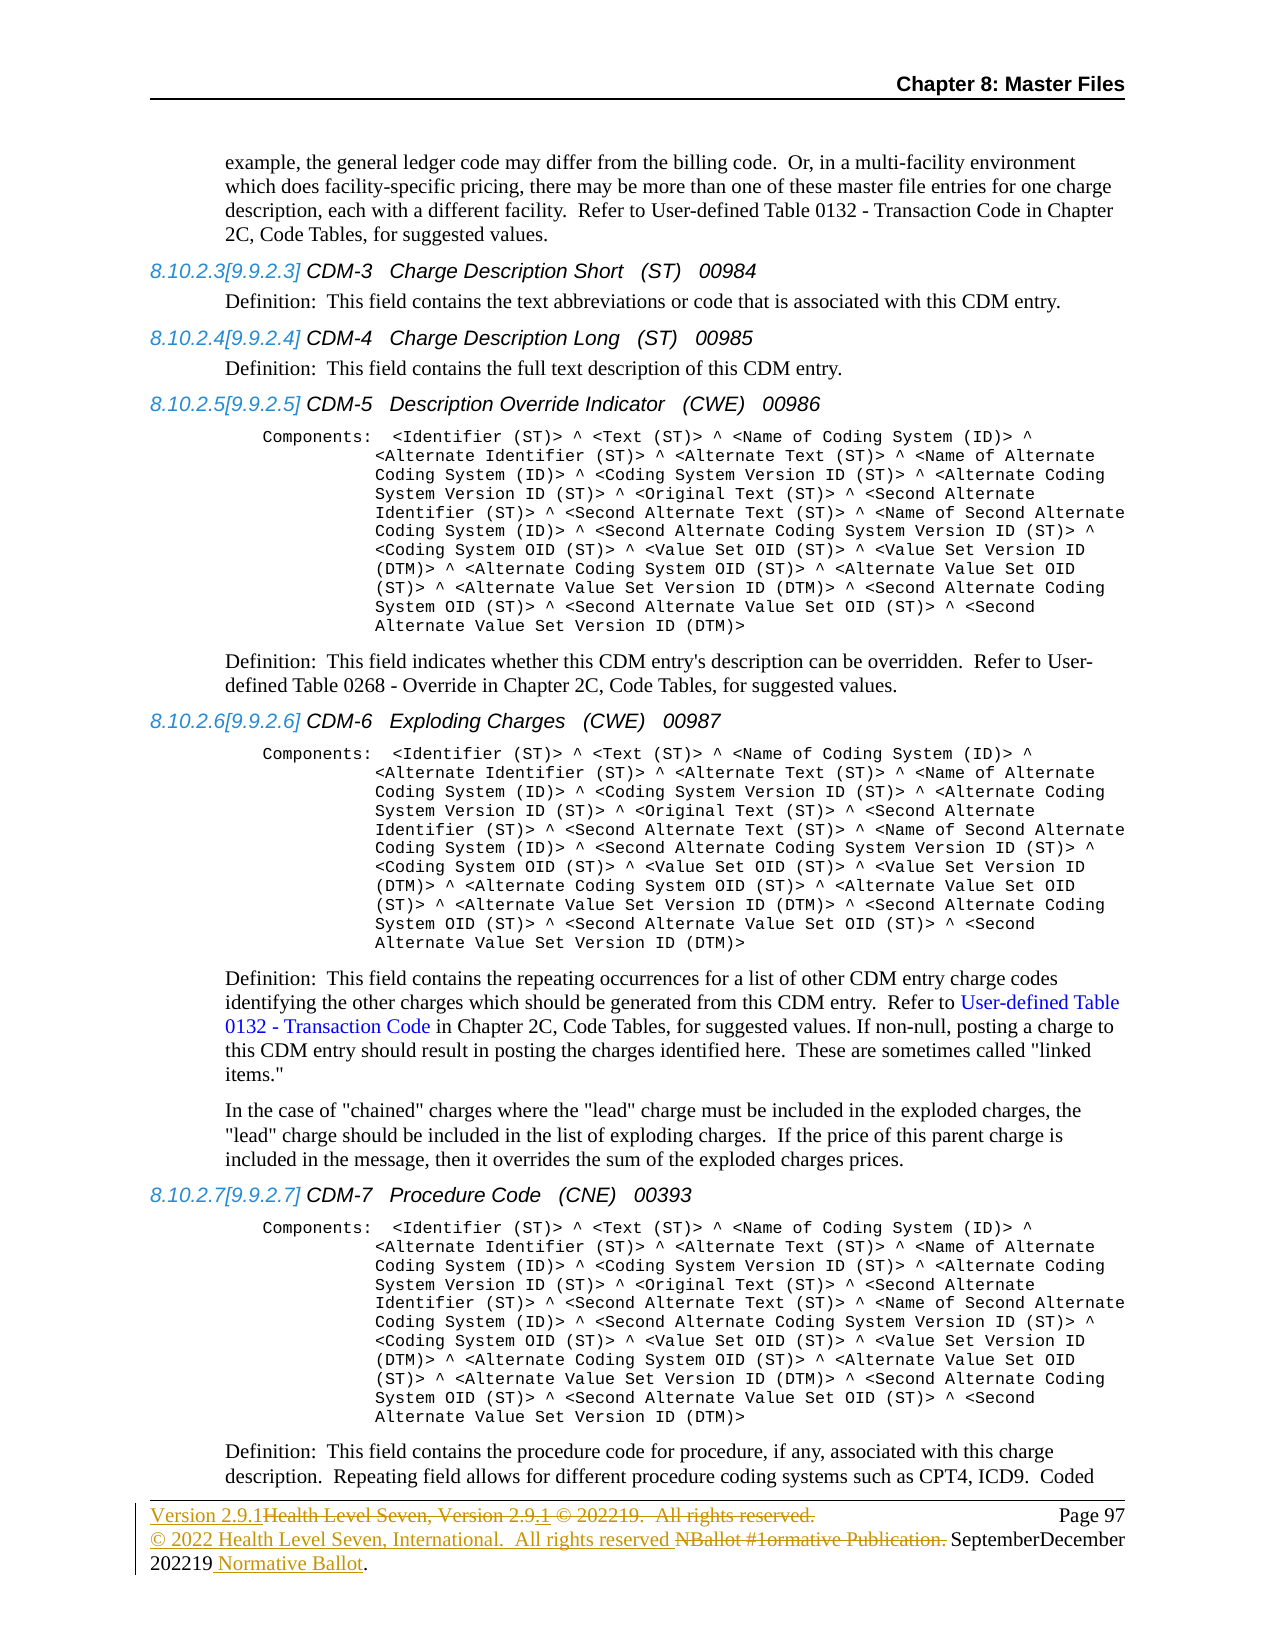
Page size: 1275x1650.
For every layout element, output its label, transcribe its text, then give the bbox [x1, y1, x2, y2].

subtitle CDM-6 Exploding Charges (CWE) 00987 [150, 709, 1125, 733]
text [225, 1439, 1125, 1488]
subtitle CDM-3 Charge Description Short (ST) 00984 [150, 259, 1125, 283]
text Definition: This field indicates whether this CDM entry's description can be overridden. Refer to User-defined Table 0268 - Override in Chapter 2C, Code Tables, for suggested values. [225, 649, 1125, 697]
subtitle CDM-5 Description Override Indicator (CWE) 00986 [150, 392, 1125, 416]
text In the case of "chained" charges where the "lead" charge must be included in the exploded charges, the "lead" charge should be included in the list of exploding charges. If the price of this parent charge is included in the message, then it overrides the sum of the exploded charges prices. [225, 1098, 1125, 1171]
text Definition: This field contains the repeating occurrences for a list of other CDM entry charge codes identifying the other charges which should be generated from this CDM entry. Refer to User-defined Table 0132 - Transaction Code in Chapter 2C, Code Tables, for suggested values. If non-null, posting a charge to this CDM entry should result in posting the charges identified here. These are sometimes called "linked items." [225, 966, 1125, 1086]
text Definition: This field contains the text abbreviations or code that is associated with this CDM entry. [225, 289, 1125, 313]
subtitle CDM-4 Charge Description Long (ST) 00985 [150, 326, 1125, 349]
subtitle CDM-7 Procedure Code (CNE) 00393 [150, 1183, 1125, 1207]
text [225, 150, 1125, 246]
text Definition: This field contains the full text description of this CDM entry. [225, 356, 1125, 380]
